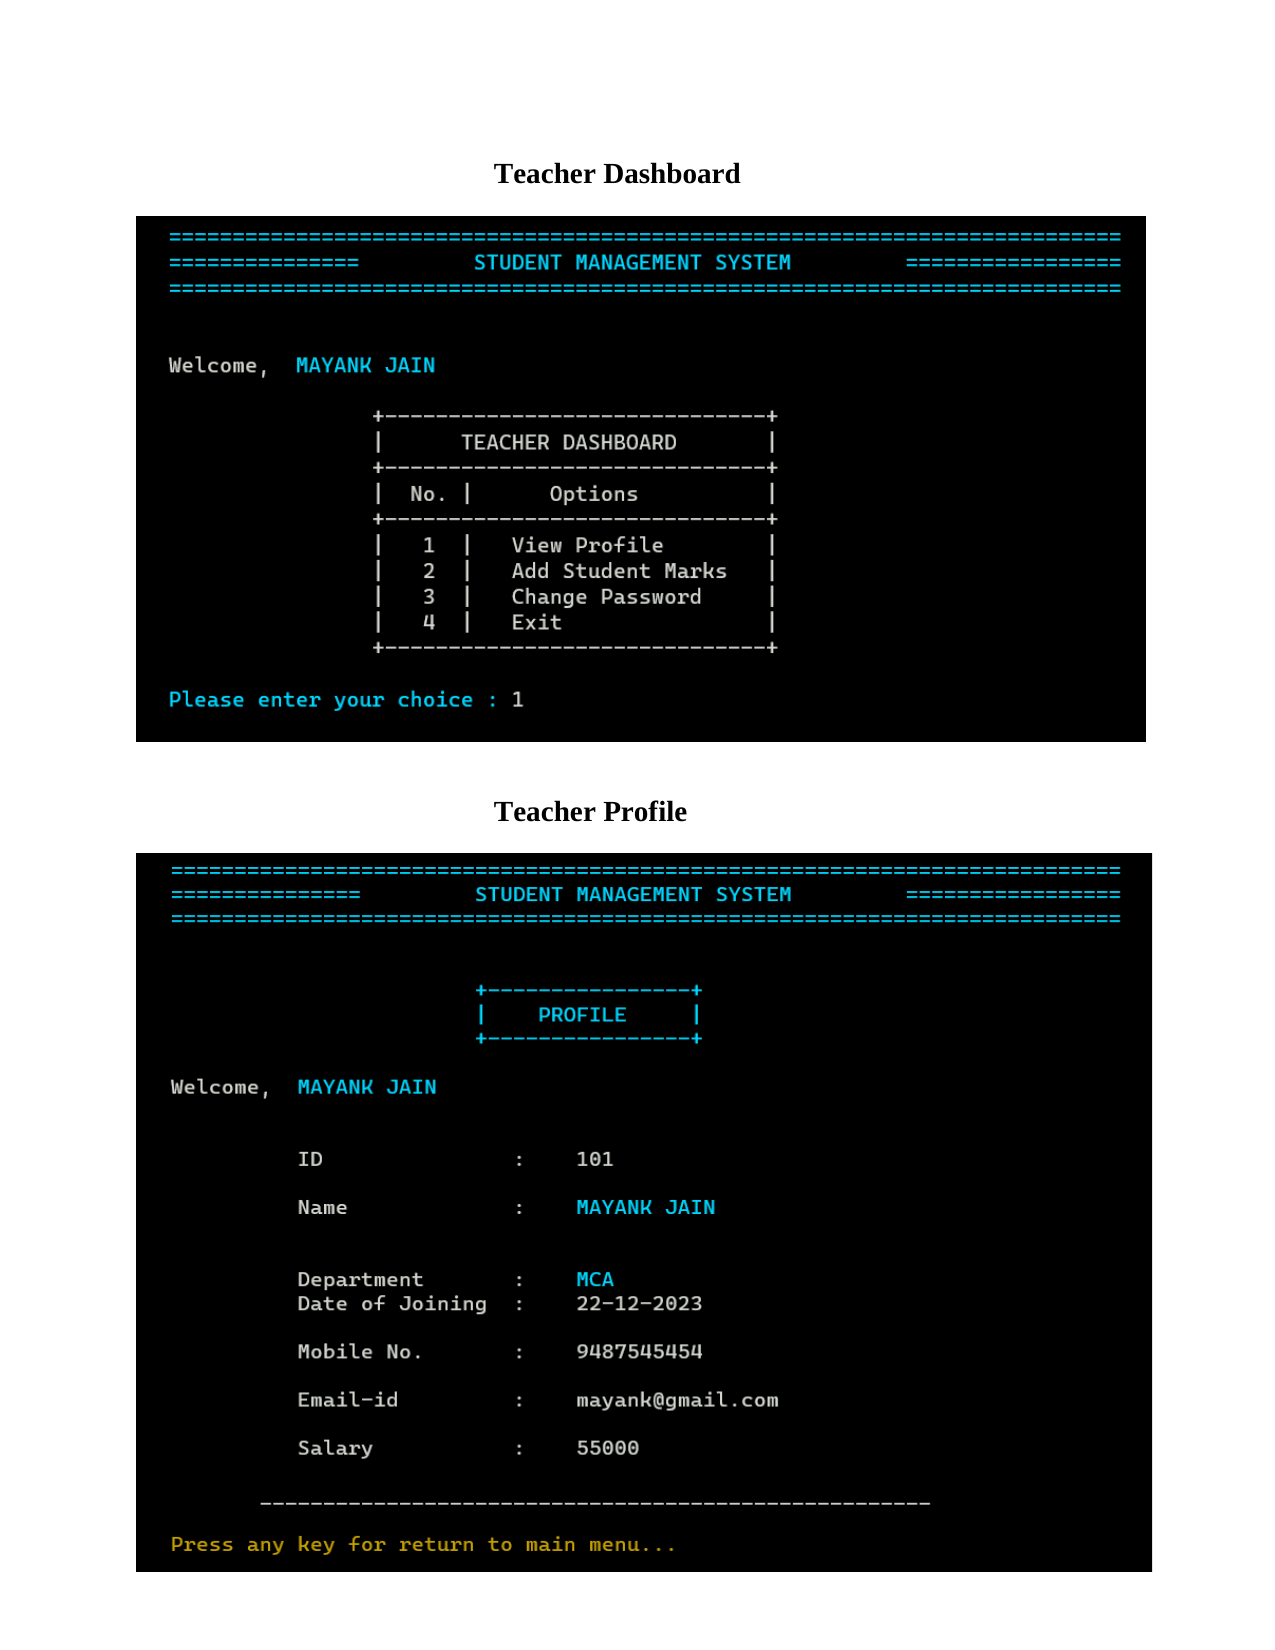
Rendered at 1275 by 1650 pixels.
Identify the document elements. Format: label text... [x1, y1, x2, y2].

text Teacher Profile [419, 794, 1211, 827]
text Teacher Dashboard [419, 156, 1211, 190]
picture [136, 216, 1146, 742]
picture [136, 853, 1153, 1572]
